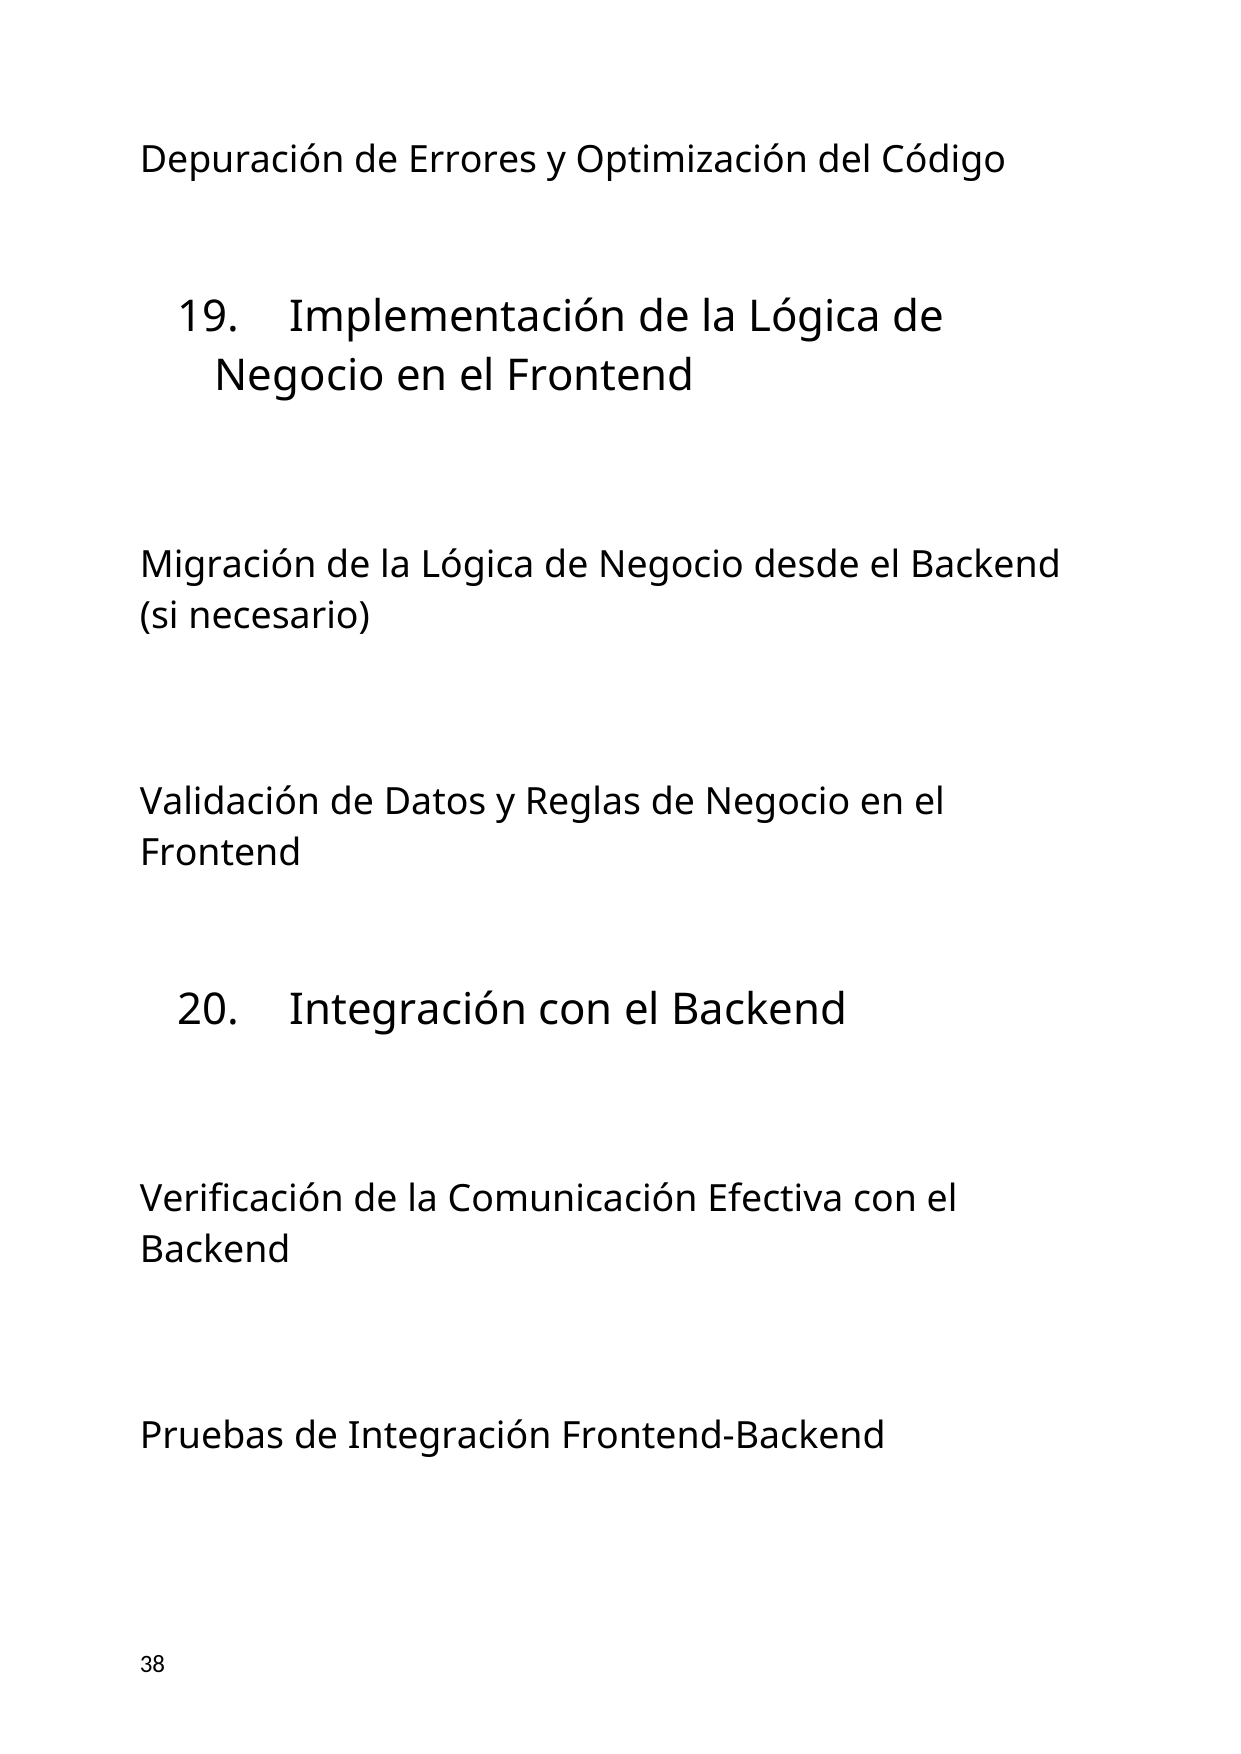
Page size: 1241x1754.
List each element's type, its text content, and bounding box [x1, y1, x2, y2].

subtitle Verificación de la Comunicación Efectiva con el Backend [139, 1172, 1101, 1274]
subtitle Implementación de la Lógica de Negocio en el Frontend [177, 284, 1101, 403]
subtitle Validación de Datos y Reglas de Negocio en el Frontend [139, 774, 1101, 876]
subtitle Migración de la Lógica de Negocio desde el Backend (si necesario) [139, 538, 1101, 640]
subtitle Integración con el Backend [177, 978, 1101, 1037]
subtitle Pruebas de Integración Frontend-Backend [139, 1408, 1101, 1459]
subtitle Depuración de Errores y Optimización del Código [139, 132, 1101, 183]
